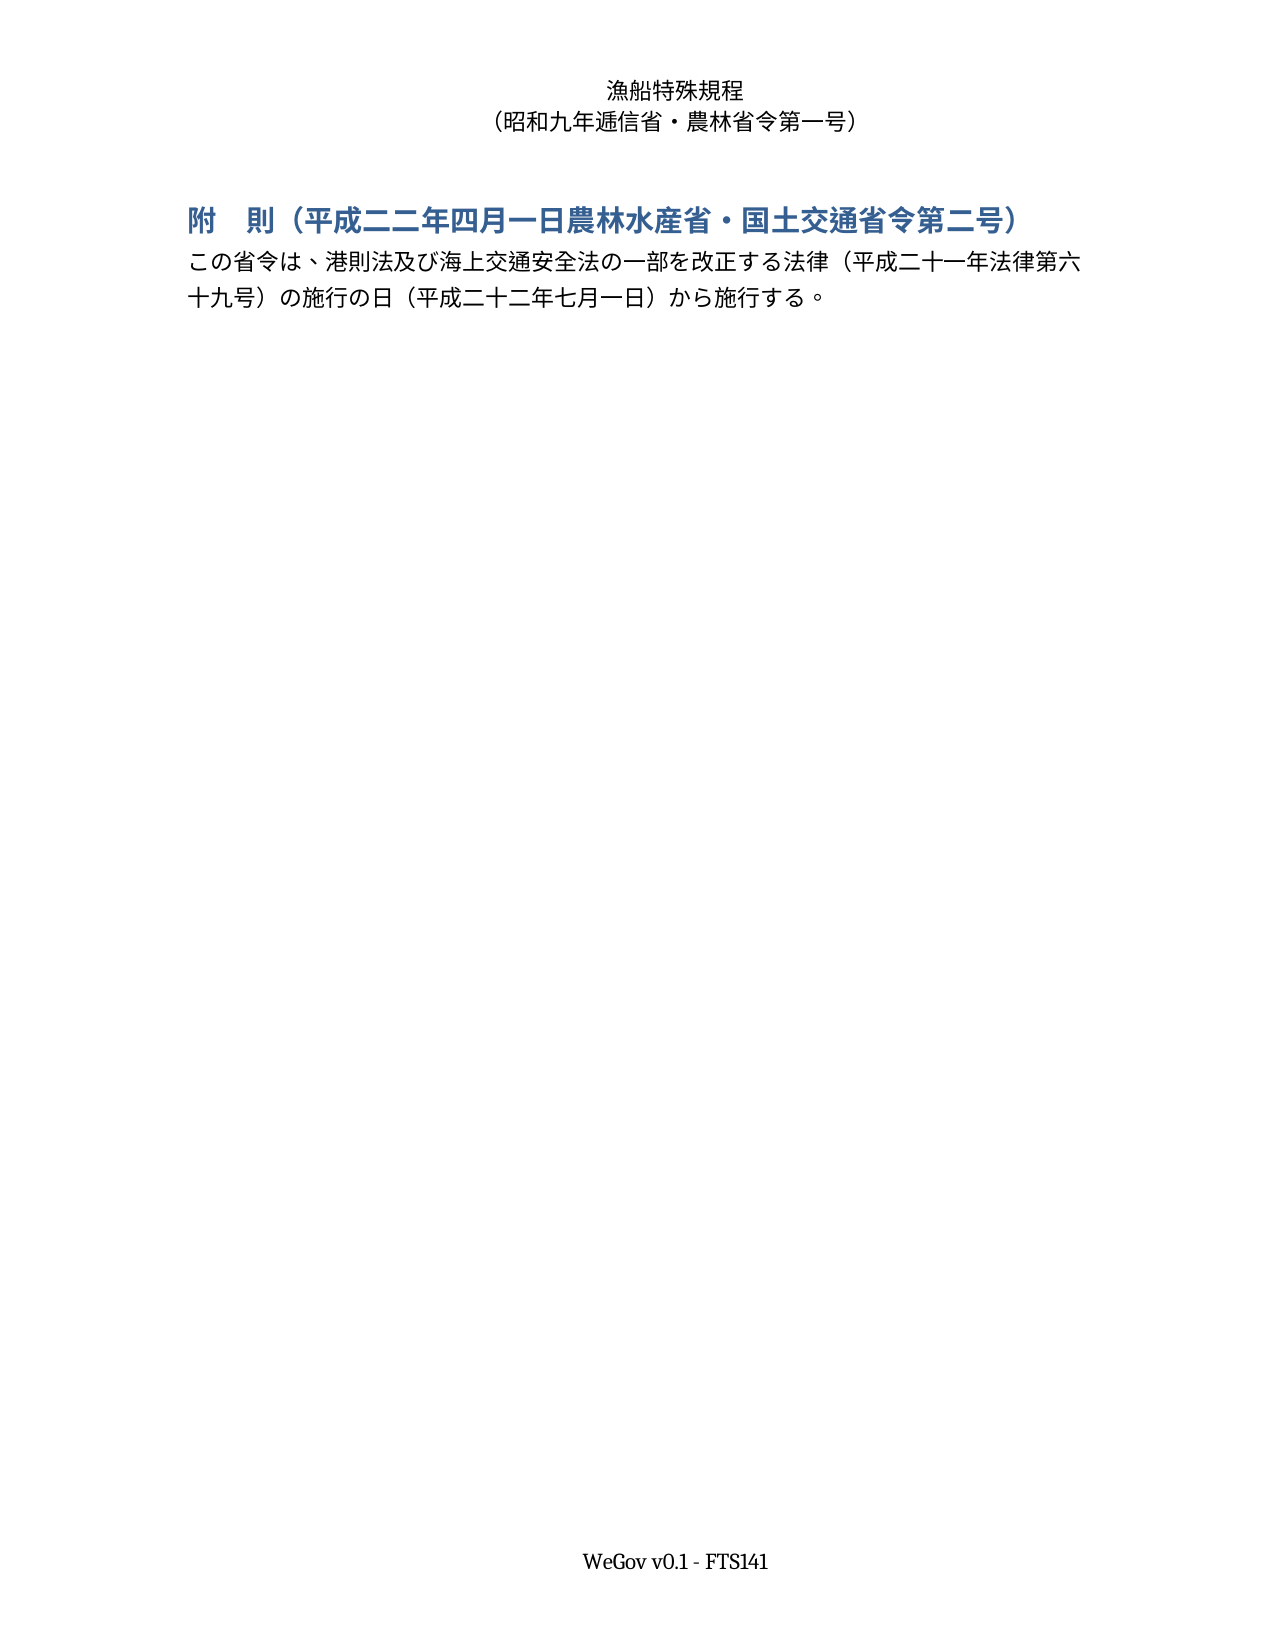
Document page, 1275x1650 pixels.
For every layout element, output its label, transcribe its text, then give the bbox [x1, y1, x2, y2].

subtitle 附 則（平成二二年四月一日農林水産省・国土交通省令第二号） [187, 200, 1087, 240]
text この省令は、港則法及び海上交通安全法の一部を改正する法律（平成二十一年法律第六十九号）の施行の日（平成二十二年七月一日）から施行する。 [187, 246, 1087, 313]
